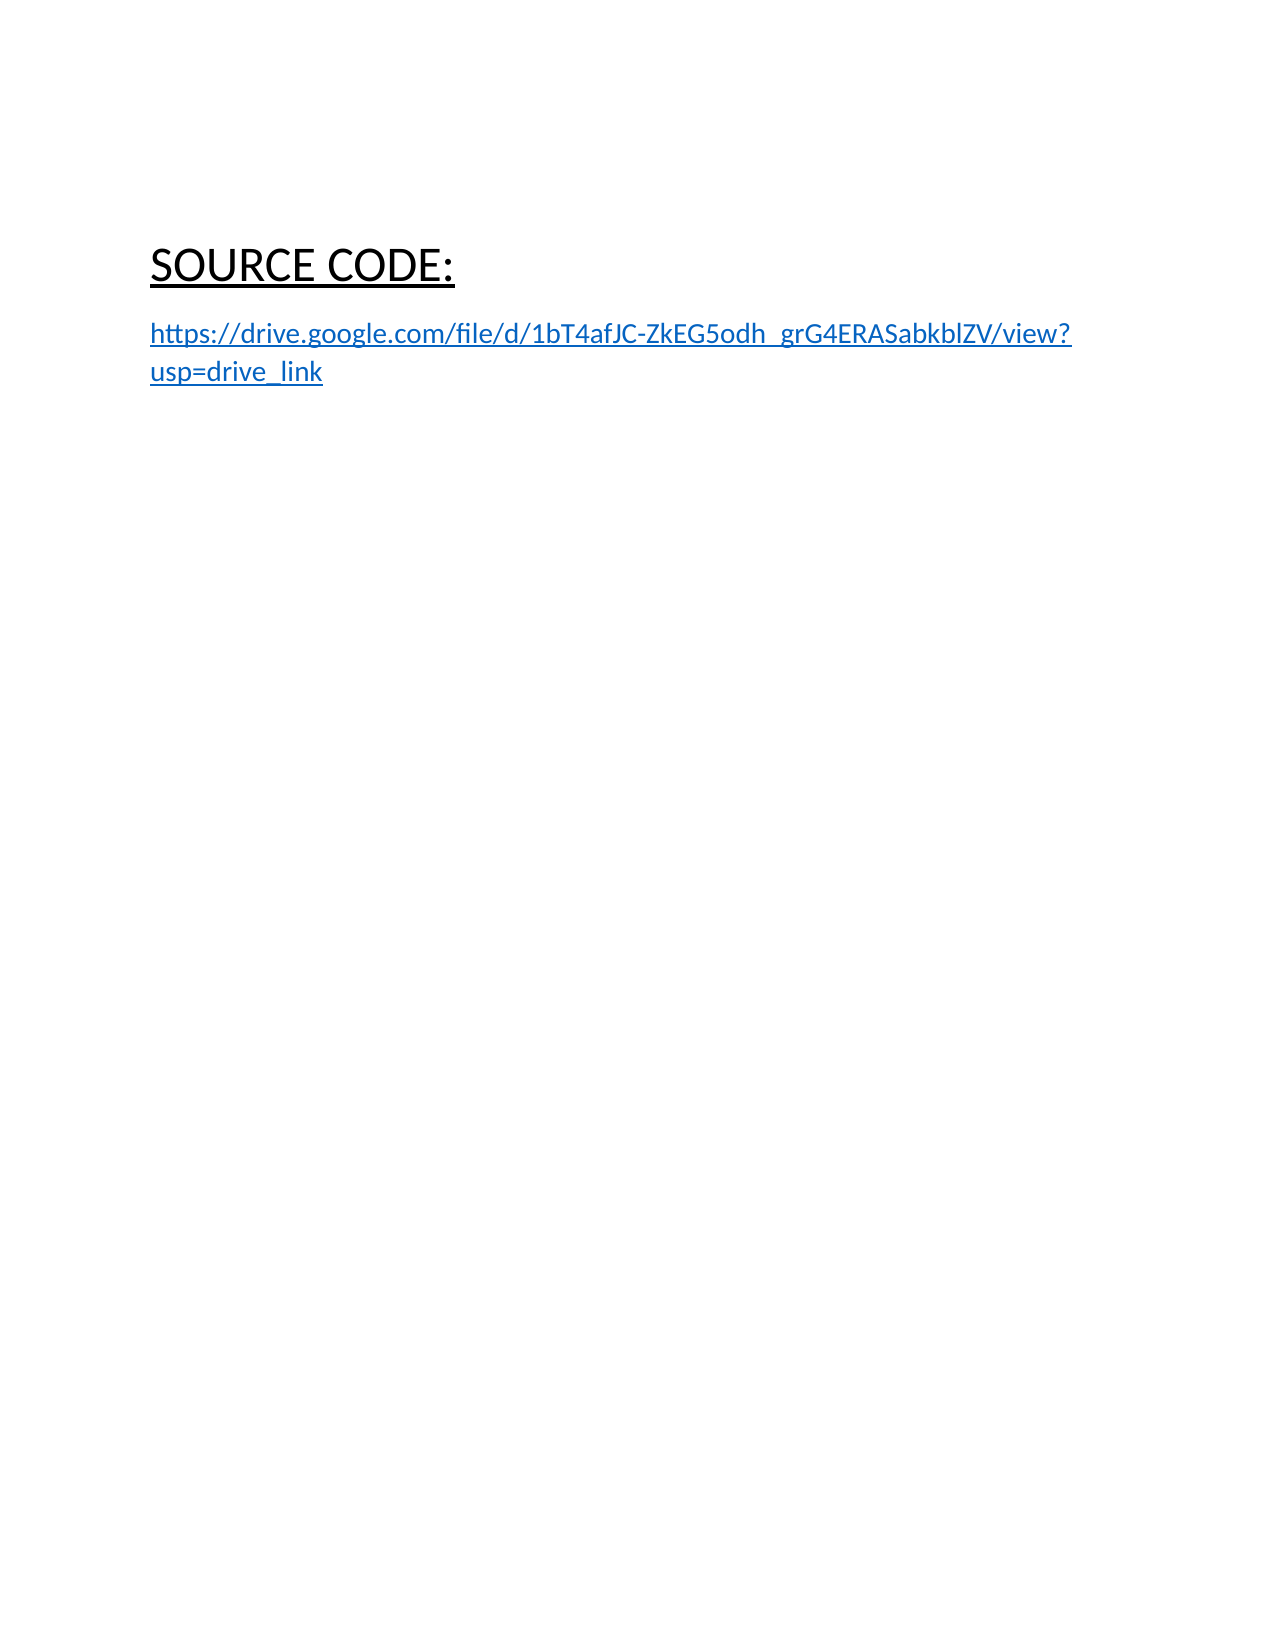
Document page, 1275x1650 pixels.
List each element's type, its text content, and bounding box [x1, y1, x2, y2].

text https://drive.google.com/file/d/1bT4afJC-ZkEG5odh_grG4ERASabkblZV/view?usp=drive_link [150, 315, 1125, 389]
text SOURCE CODE: [150, 232, 1125, 293]
